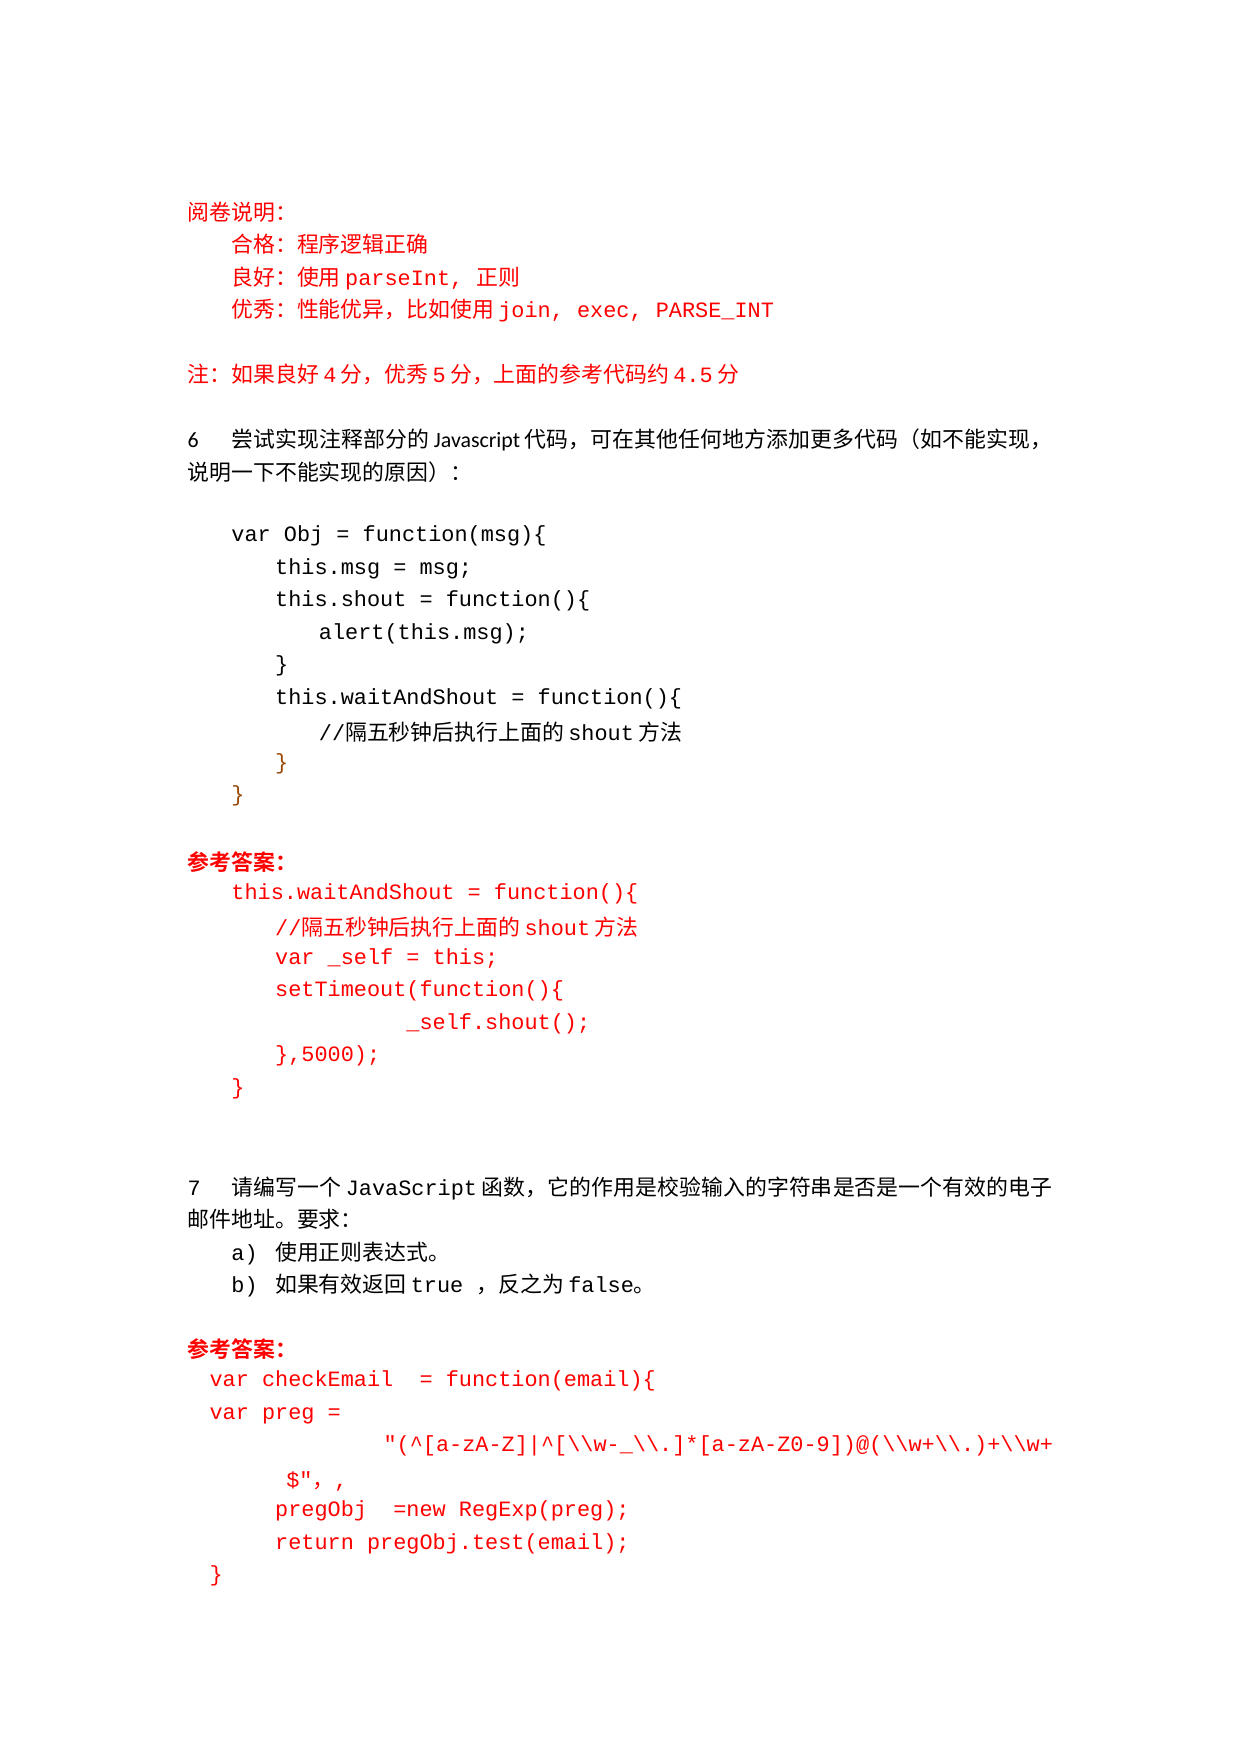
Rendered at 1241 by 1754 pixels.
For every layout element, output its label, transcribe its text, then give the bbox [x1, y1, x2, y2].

text 注：如果良好4分，优秀5分，上面的参考代码约4.5分 [187, 357, 1053, 389]
text this.msg = msg; [231, 552, 1053, 584]
text var Obj = function(msg){ [231, 519, 1053, 552]
text var preg = [209, 1397, 1053, 1429]
text } [231, 649, 1053, 682]
text setTimeout(function(){ [187, 974, 1053, 1007]
text //隔五秒钟后执行上面的shout方法 [187, 909, 1053, 942]
text var _self = this; [187, 942, 1053, 974]
text 阅卷说明： [187, 194, 1053, 227]
text this.waitAndShout = function(){ [187, 877, 1053, 909]
text } [209, 1559, 1053, 1592]
text this.shout = function(){ [231, 584, 1053, 617]
text } [187, 747, 1053, 779]
text } [187, 779, 1053, 812]
text },5000); [187, 1039, 1053, 1072]
text 参考答案： [187, 844, 1053, 877]
text alert(this.msg); [231, 617, 1053, 649]
list 如果有效返回true ，反之为false。 [231, 1267, 1053, 1299]
text } [187, 1072, 1053, 1104]
text return pregObj.test(email); [209, 1527, 1053, 1559]
text 合格：程序逻辑正确 [231, 227, 1053, 259]
list 使用正则表达式。 [231, 1234, 1053, 1267]
text _self.shout(); [187, 1007, 1053, 1039]
text pregObj =new RegExp(preg); [209, 1494, 1053, 1527]
text var checkEmail = function(email){ [209, 1364, 1053, 1397]
text "(^[a-zA-Z]|^[\\w-_\\.]*[a-zA-Z0-9])@(\\w+\\.)+\\w+$"，, [209, 1429, 1053, 1494]
text 7 请编写一个JavaScript函数，它的作用是校验输入的字符串是否是一个有效的电子邮件地址。要求： [187, 1169, 1053, 1234]
text //隔五秒钟后执行上面的shout方法 [231, 714, 1053, 747]
text 参考答案： [187, 1332, 1053, 1364]
text 良好：使用parseInt, 正则 [231, 259, 1053, 292]
text this.waitAndShout = function(){ [231, 682, 1053, 714]
text 6 尝试实现注释部分的Javascript代码，可在其他任何地方添加更多代码（如不能实现，说明一下不能实现的原因）： [187, 422, 1053, 487]
text 优秀：性能优异，比如使用join, exec, PARSE_INT [231, 292, 1053, 324]
